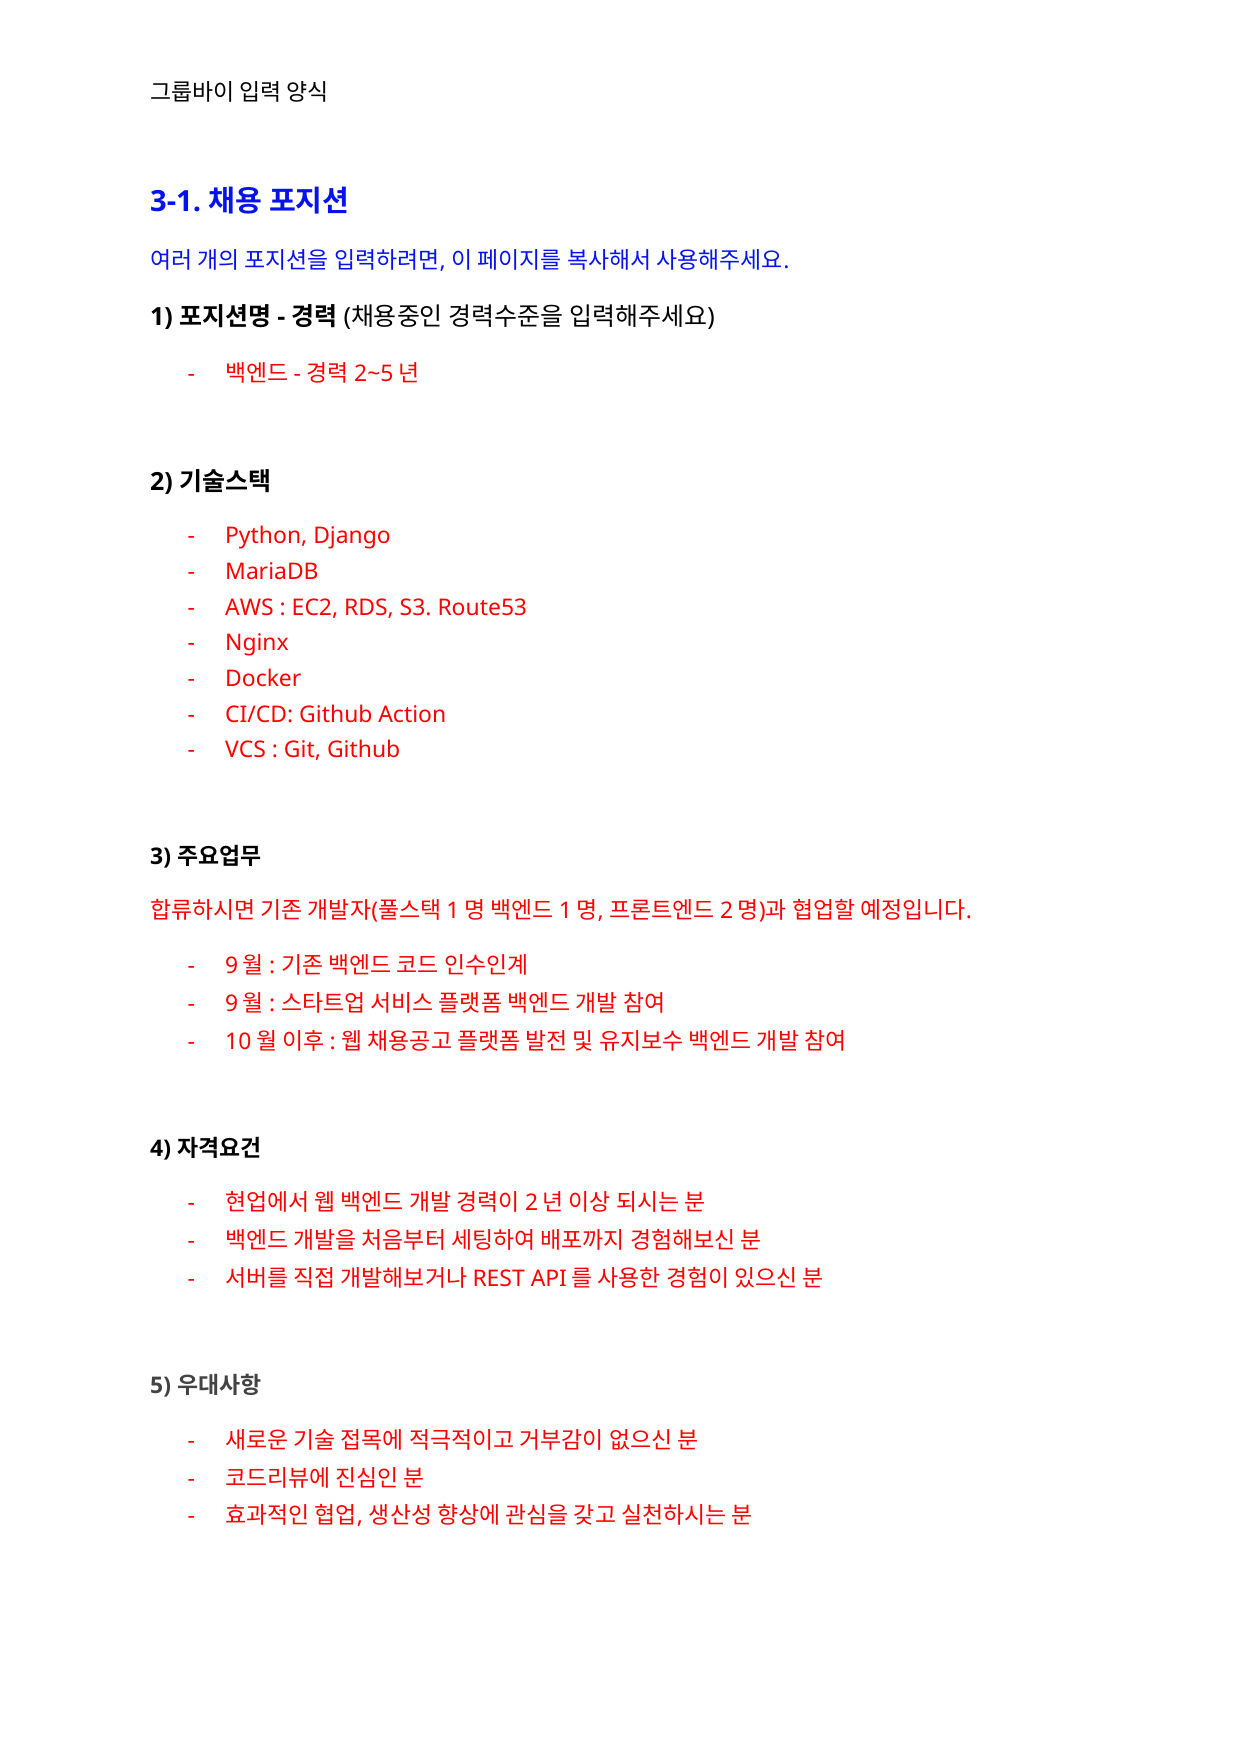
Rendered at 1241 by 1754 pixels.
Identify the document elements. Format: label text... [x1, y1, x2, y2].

text 4) 자격요건 [150, 1129, 1090, 1163]
list MariaDB [187, 555, 1090, 586]
list 백엔드 개발을 처음부터 세팅하여 배포까지 경험해보신 분 [187, 1222, 1090, 1255]
text 5) 우대사항 [150, 1367, 1090, 1400]
list Docker [187, 662, 1090, 693]
list 10월 이후 : 웹 채용공고 플랫폼 발전 및 유지보수 백엔드 개발 참여 [187, 1023, 1090, 1056]
list AWS : EC2, RDS, S3. Route53 [187, 591, 1090, 622]
list 9월 : 기존 백엔드 코드 인수인계 [187, 947, 1090, 980]
list 코드리뷰에 진심인 분 [187, 1459, 1090, 1493]
list Nginx [187, 626, 1090, 657]
list 9월 : 스타트업 서비스 플랫폼 백엔드 개발 참여 [187, 985, 1090, 1018]
list Python, Django [187, 519, 1090, 551]
list 서버를 직접 개발해보거나 REST API를 사용한 경험이 있으신 분 [187, 1260, 1090, 1293]
list 새로운 기술 접목에 적극적이고 거부감이 없으신 분 [187, 1421, 1090, 1455]
text 1) 포지션명 - 경력 (채용중인 경력수준을 입력해주세요) [150, 297, 1090, 333]
list 백엔드 - 경력 2~5년 [187, 354, 1090, 388]
text 여러 개의 포지션을 입력하려면, 이 페이지를 복사해서 사용해주세요. [150, 242, 1090, 275]
list 효과적인 협업, 생산성 향상에 관심을 갖고 실천하시는 분 [187, 1497, 1090, 1531]
text 2) 기술스택 [150, 461, 1090, 498]
list 현업에서 웹 백엔드 개발 경력이 2년 이상 되시는 분 [187, 1184, 1090, 1217]
list VCS : Git, Github [187, 733, 1090, 764]
text 합류하시면 기존 개발자(풀스택 1명 백엔드 1명, 프론트엔드 2명)과 협업할 예정입니다. [150, 892, 1090, 926]
text 3-1. 채용 포지션 [150, 177, 1090, 219]
list CI/CD: Github Action [187, 697, 1090, 729]
text 3) 주요업무 [150, 838, 1090, 871]
